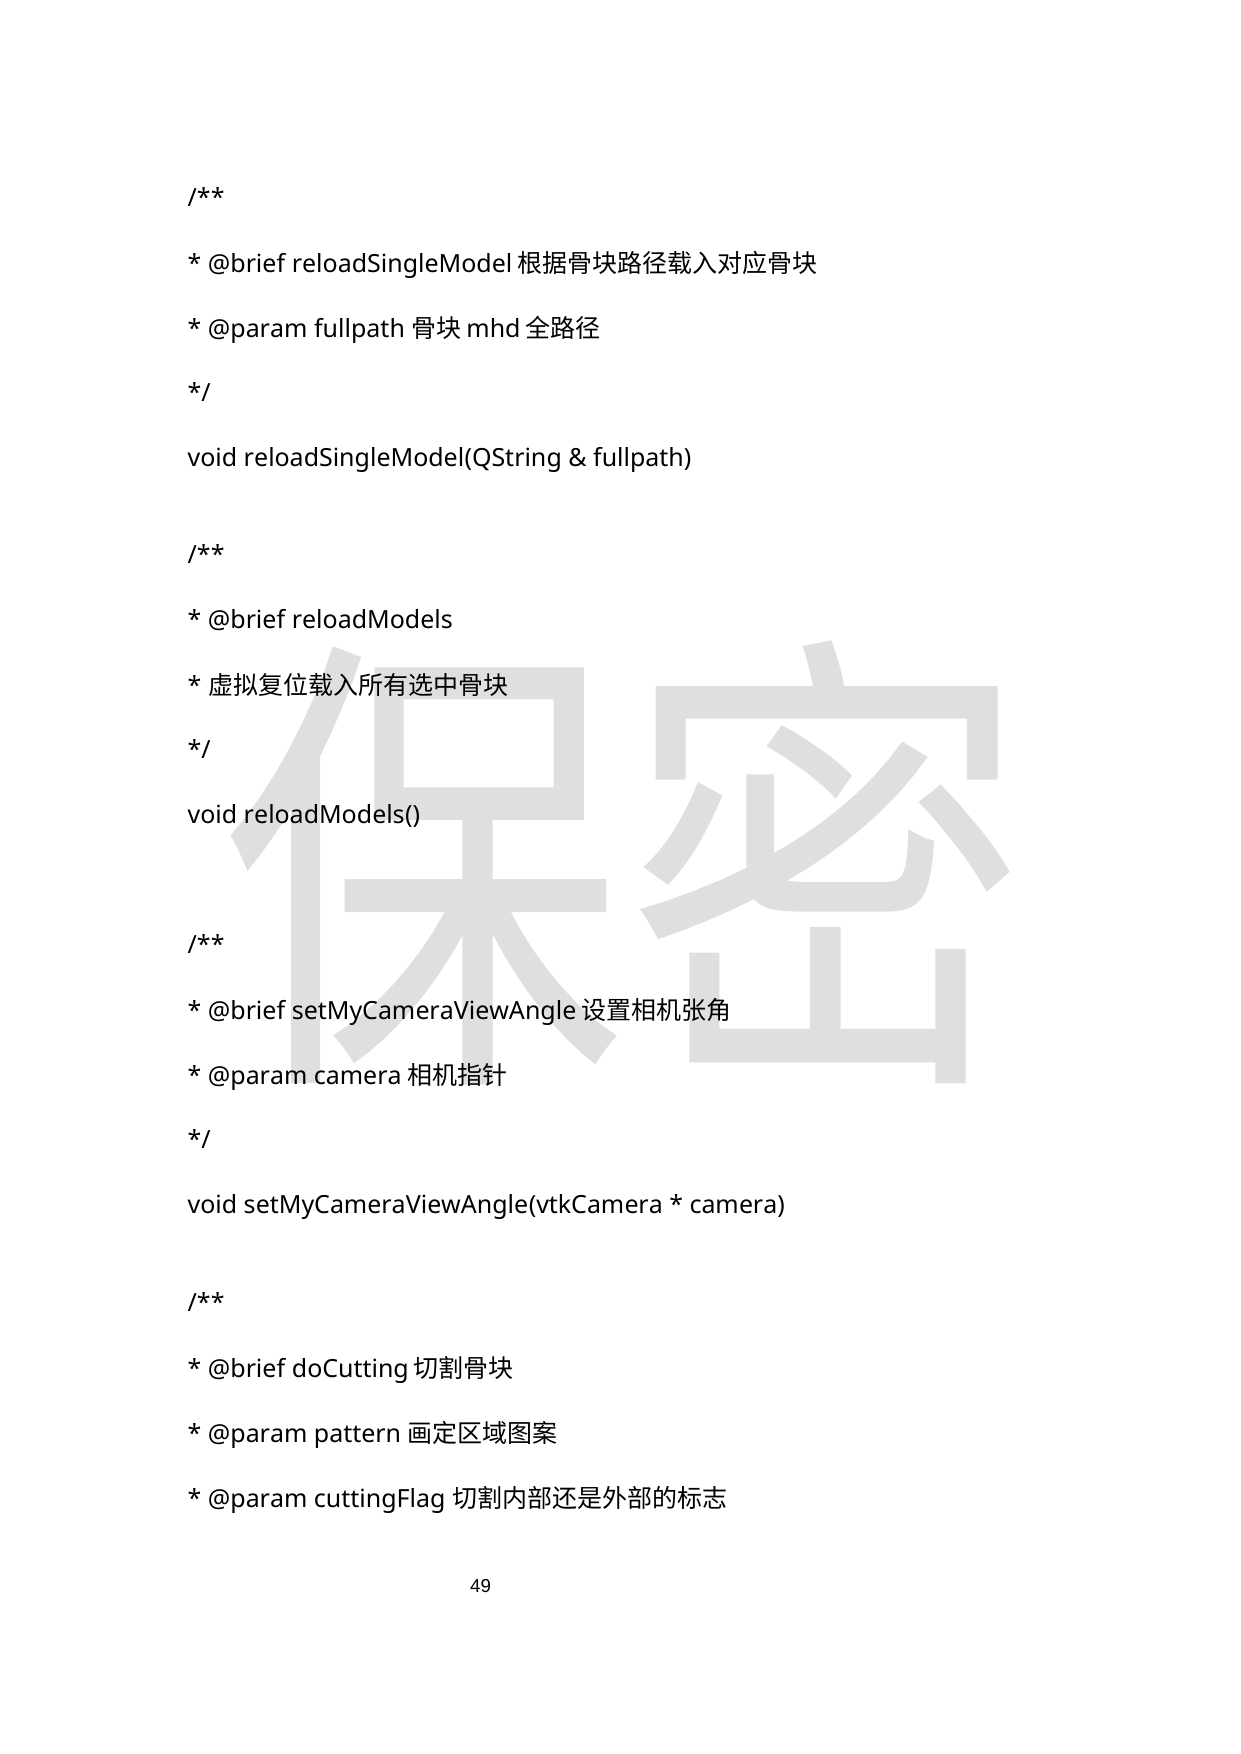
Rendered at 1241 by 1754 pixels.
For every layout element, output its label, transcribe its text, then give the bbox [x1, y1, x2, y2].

text void reloadSingleModel(QString & fullpath) [187, 424, 1053, 489]
text * @brief setMyCameraViewAngle设置相机张角 [187, 976, 1053, 1041]
text * 虚拟复位载入所有选中骨块 [187, 651, 1053, 716]
text * @param cuttingFlag 切割内部还是外部的标志 [187, 1464, 1053, 1529]
text * @brief reloadModels [187, 586, 1053, 651]
text * @param camera相机指针 [187, 1041, 1053, 1106]
text void reloadModels() [187, 781, 1053, 846]
text void setMyCameraViewAngle(vtkCamera * camera) [187, 1171, 1053, 1236]
text /** [187, 911, 1053, 976]
text * @brief doCutting切割骨块 [187, 1334, 1053, 1399]
text * @param fullpath 骨块mhd全路径 [187, 294, 1053, 359]
text * @param pattern 画定区域图案 [187, 1399, 1053, 1464]
text */ [187, 716, 1053, 781]
text /** [187, 164, 1053, 229]
text * @brief reloadSingleModel根据骨块路径载入对应骨块 [187, 229, 1053, 294]
text /** [187, 1269, 1053, 1334]
text */ [187, 1106, 1053, 1171]
text /** [187, 521, 1053, 586]
text */ [187, 359, 1053, 424]
